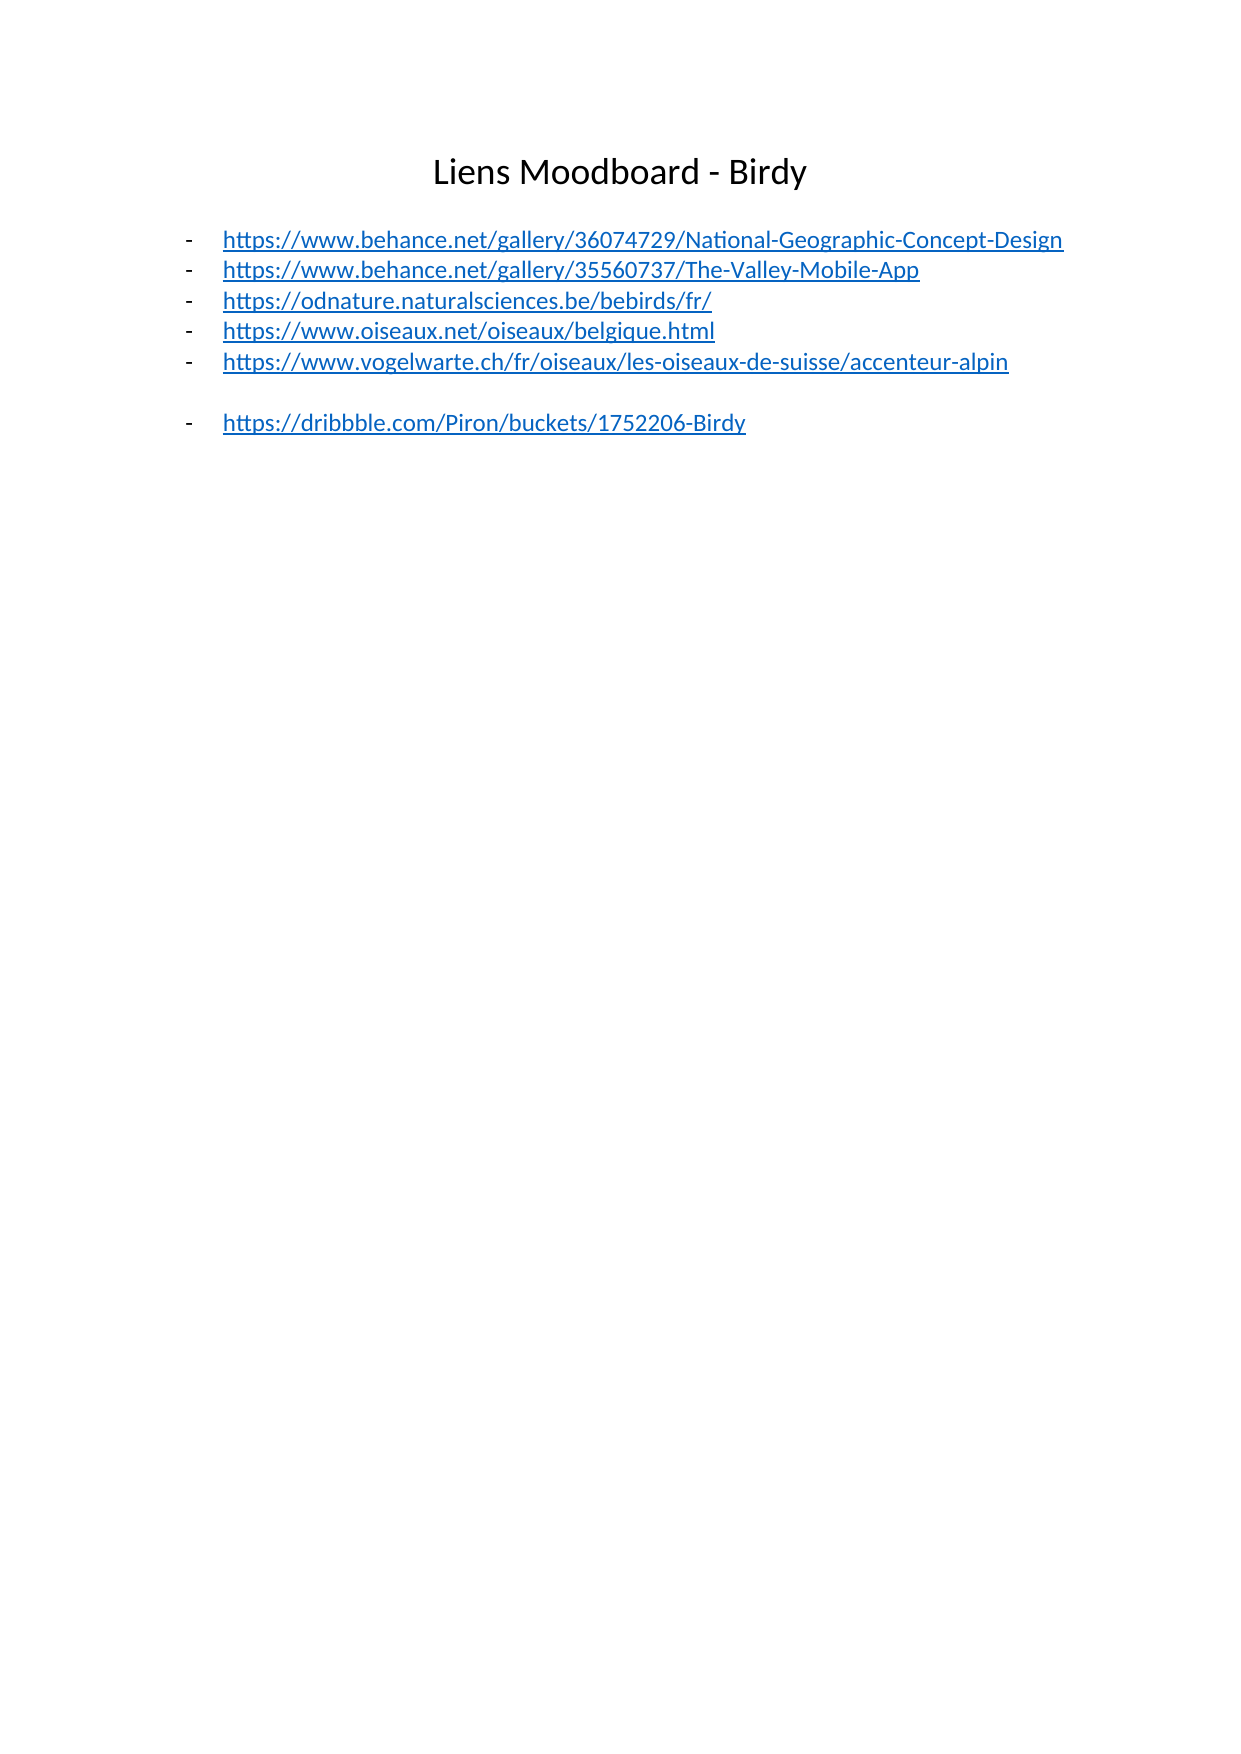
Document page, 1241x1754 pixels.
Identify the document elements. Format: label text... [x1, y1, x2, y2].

list https://odnature.naturalsciences.be/bebirds/fr/ [185, 285, 1093, 316]
list https://www.behance.net/gallery/35560737/The-Valley-Mobile-App [185, 254, 1093, 285]
list https://www.behance.net/gallery/36074729/National-Geographic-Concept-Design [185, 224, 1093, 254]
list https://www.oiseaux.net/oiseaux/belgique.html [185, 316, 1093, 346]
list https://www.vogelwarte.ch/fr/oiseaux/les-oiseaux-de-suisse/accenteur-alpin [185, 346, 1093, 407]
text Liens Moodboard - Birdy [148, 148, 1093, 193]
list https://dribbble.com/Piron/buckets/1752206-Birdy [185, 407, 1093, 438]
